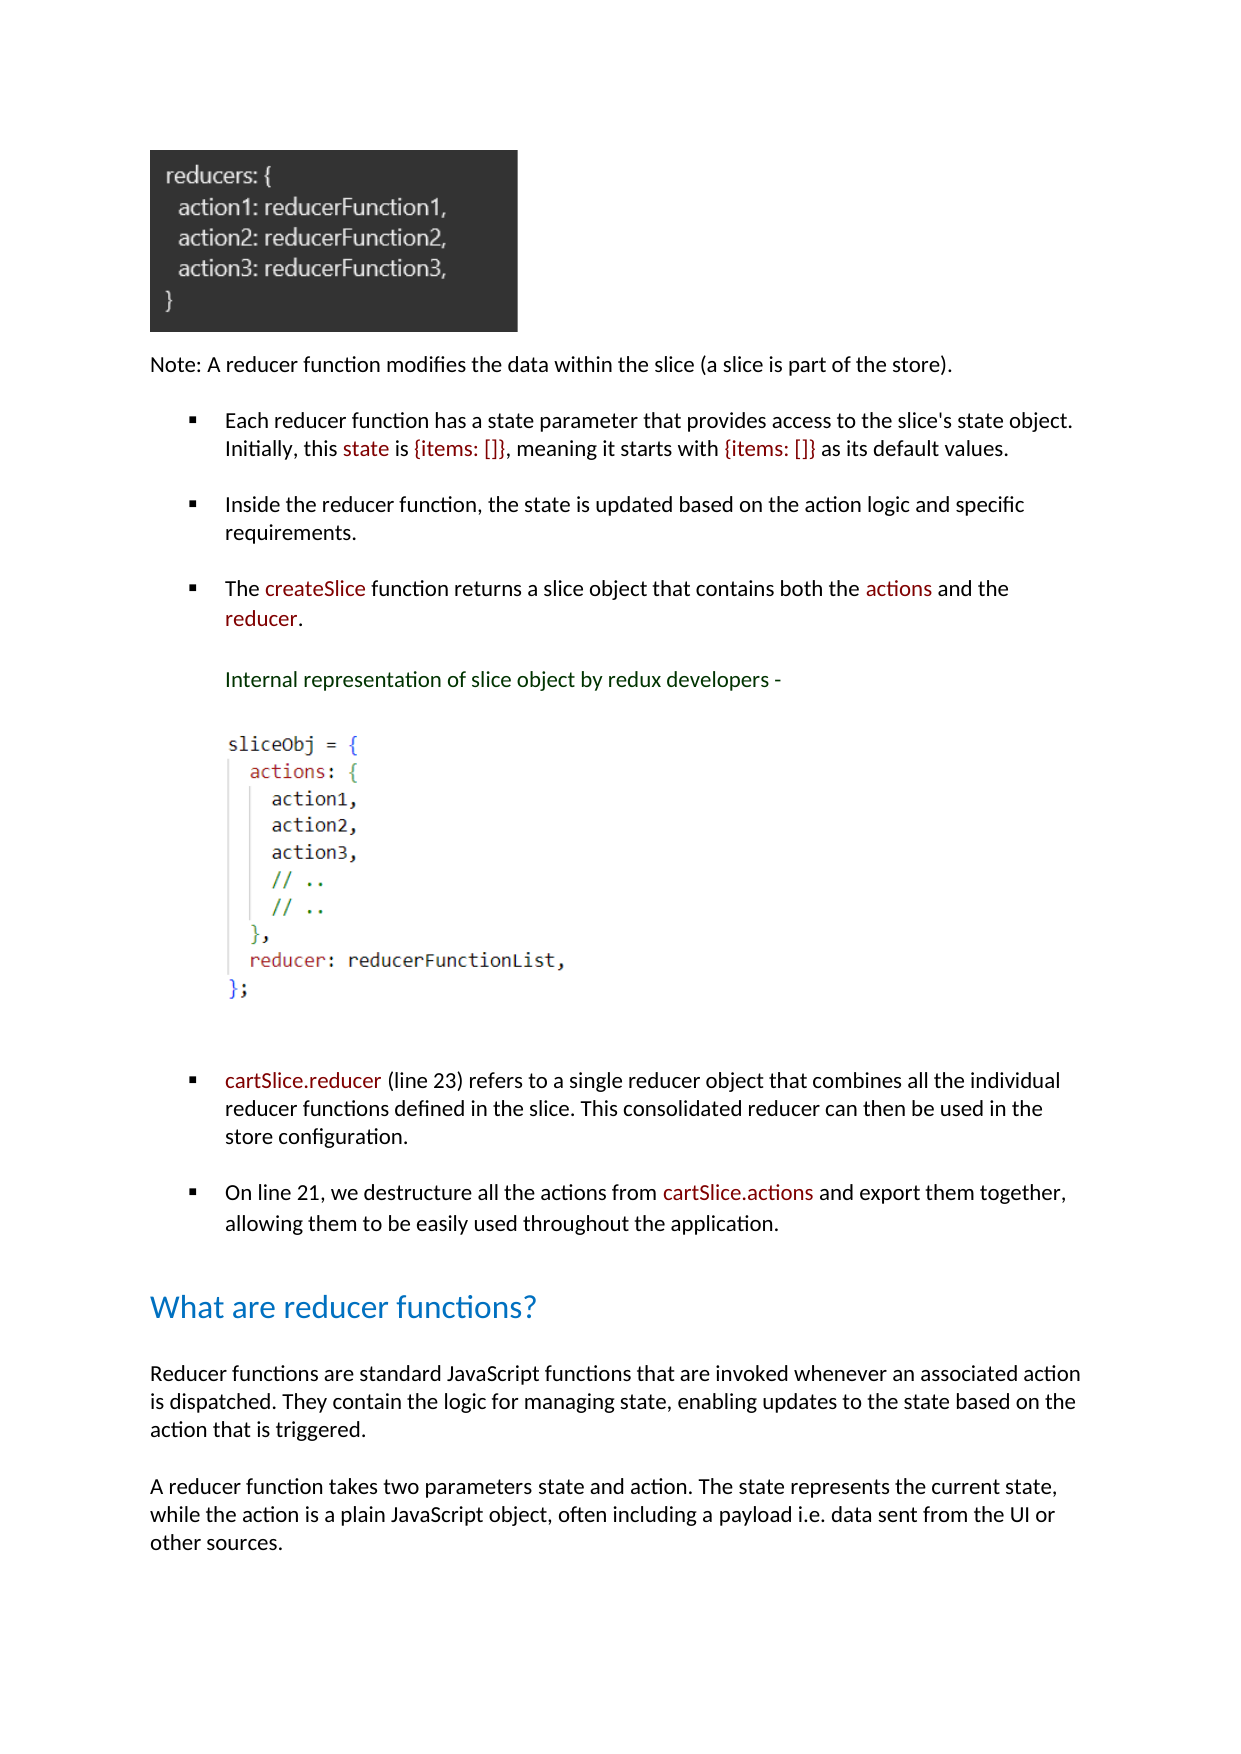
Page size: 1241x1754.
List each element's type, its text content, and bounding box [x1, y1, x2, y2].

text A reducer function takes two parameters state and action. The state represents the current state, while the action is a plain JavaScript object, often including a payload i.e. data sent from the UI or other sources. [150, 1472, 1090, 1556]
list The createSlice function returns a slice object that contains both the actions and the reducer. [187, 574, 1090, 632]
list Inside the reducer function, the state is updated based on the action logic and specific requirements. [187, 490, 1090, 546]
list Each reducer function has a state parameter that provides access to the slice's state object. Initially, this state is {items: []}, meaning it starts with {items: []} as its default values. [187, 406, 1090, 462]
text What are reducer functions? [150, 1286, 1090, 1327]
text Reducer functions are standard JavaScript functions that are invoked whenever an associated action is dispatched. They contain the logic for managing state, enabling updates to the state based on the action that is triggered. [150, 1359, 1090, 1443]
list Internal representation of slice object by redux developers - [225, 665, 1090, 693]
text Note: A reducer function modifies the data within the slice (a slice is part of the store). [150, 350, 1090, 378]
picture [150, 150, 518, 332]
picture [215, 727, 574, 1009]
list cartSlice.reducer (line 23) refers to a single reducer object that combines all the individual reducer functions defined in the slice. This consolidated reducer can then be used in the store configuration. [187, 1066, 1090, 1151]
list On line 21, we destructure all the actions from cartSlice.actions and export them together, allowing them to be easily used throughout the application. [187, 1178, 1090, 1237]
